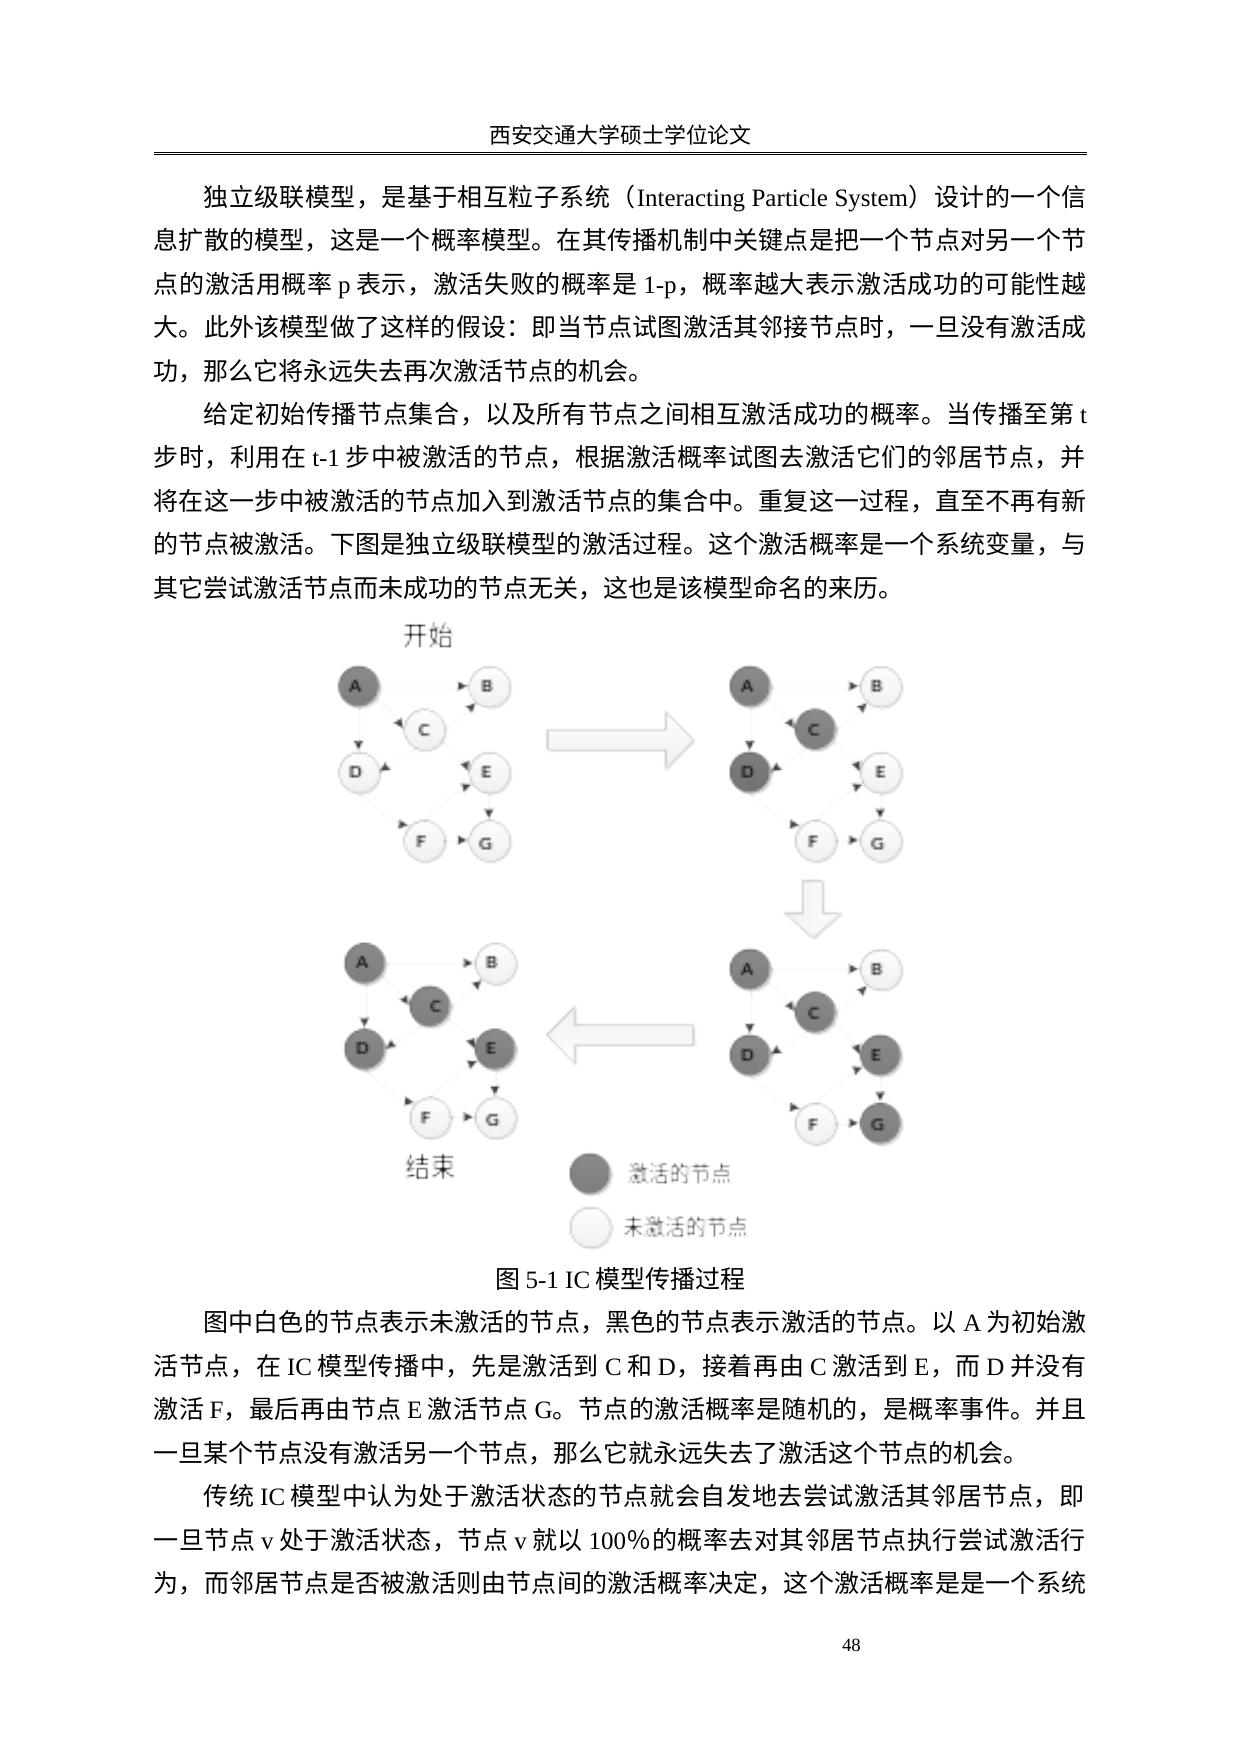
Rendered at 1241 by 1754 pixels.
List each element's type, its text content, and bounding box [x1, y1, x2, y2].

text 独立级联模型，是基于相互粒子系统（Interacting Particle System）设计的一个信息扩散的模型，这是一个概率模型。在其传播机制中关键点是把一个节点对另一个节点的激活用概率p表示，激活失败的概率是1-p，概率越大表示激活成功的可能性越大。此外该模型做了这样的假设：即当节点试图激活其邻接节点时，一旦没有激活成功，那么它将永远失去再次激活节点的机会。 [153, 177, 1087, 387]
text 图5-1 IC模型传播过程 [153, 1259, 1087, 1296]
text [153, 1477, 1087, 1600]
text 图中白色的节点表示未激活的节点，黑色的节点表示激活的节点。以A为初始激活节点，在IC模型传播中，先是激活到C和D，接着再由C激活到E，而D并没有激活F，最后再由节点E激活节点G。节点的激活概率是随机的，是概率事件。并且一旦某个节点没有激活另一个节点，那么它就永远失去了激活这个节点的机会。 [153, 1303, 1087, 1469]
text 给定初始传播节点集合，以及所有节点之间相互激活成功的概率。当传播至第t步时，利用在t-1步中被激活的节点，根据激活概率试图去激活它们的邻居节点，并将在这一步中被激活的节点加入到激活节点的集合中。重复这一过程，直至不再有新的节点被激活。下图是独立级联模型的激活过程。这个激活概率是一个系统变量，与其它尝试激活节点而未成功的节点无关，这也是该模型命名的来历。 [153, 394, 1087, 604]
